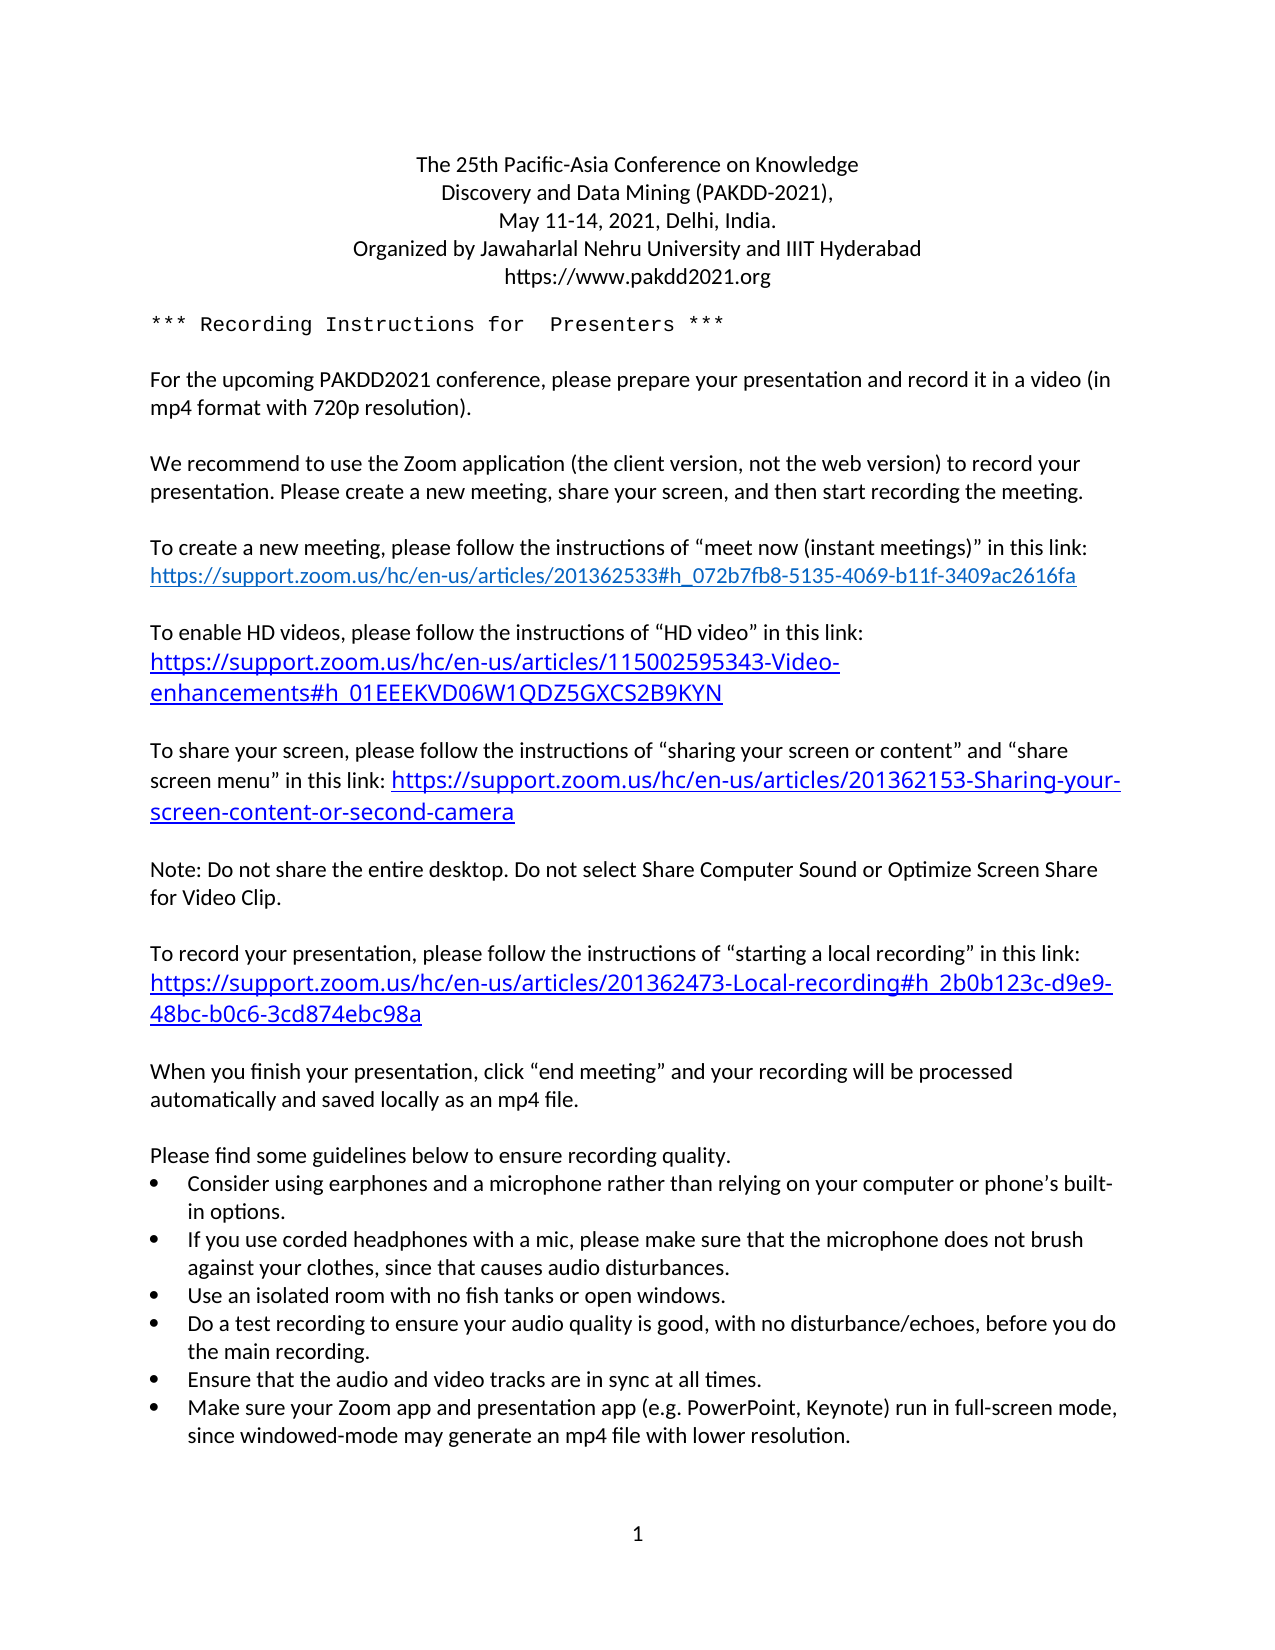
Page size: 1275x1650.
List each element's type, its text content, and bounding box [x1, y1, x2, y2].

list Use an isolated room with no fish tanks or open windows. [150, 1281, 1125, 1309]
text To share your screen, please follow the instructions of “sharing your screen or content” and “share screen menu” in this link: https://support.zoom.us/hc/en-us/articles/201362153-Sharing-your-screen-content-or-second-camera [150, 736, 1125, 827]
text Please find some guidelines below to ensure recording quality. [150, 1141, 1125, 1169]
text Discovery and Data Mining (PAKDD-2021), [150, 178, 1125, 206]
text May 11-14, 2021, Delhi, India. [150, 206, 1125, 234]
text https://www.pakdd2021.org [150, 262, 1125, 290]
text To record your presentation, please follow the instructions of “starting a local recording” in this link: https://support.zoom.us/hc/en-us/articles/201362473-Local-recording#h_2b0b123c-d9e9-48bc-b0c6-3cd874ebc98a [150, 939, 1125, 1029]
text For the upcoming PAKDD2021 conference, please prepare your presentation and record it in a video (in mp4 format with 720p resolution). [150, 365, 1125, 421]
list If you use corded headphones with a mic, please make sure that the microphone does not brush against your clothes, since that causes audio disturbances. [150, 1225, 1125, 1281]
text The 25th Pacific-Asia Conference on Knowledge [150, 150, 1125, 178]
text When you finish your presentation, click “end meeting” and your recording will be processed automatically and saved locally as an mp4 file. [150, 1057, 1125, 1113]
list Ensure that the audio and video tracks are in sync at all times. [150, 1366, 1125, 1393]
text To create a new meeting, please follow the instructions of “meet now (instant meetings)” in this link: [150, 533, 1125, 562]
text Organized by Jawaharlal Nehru University and IIIT Hyderabad [150, 234, 1125, 262]
list Consider using earphones and a microphone rather than relying on your computer or phone’s built-in options. [150, 1169, 1125, 1225]
text We recommend to use the Zoom application (the client version, not the web version) to record your presentation. Please create a new meeting, share your screen, and then start recording the meeting. [150, 449, 1125, 506]
list Make sure your Zoom app and presentation app (e.g. PowerPoint, Keynote) run in full-screen mode, since windowed-mode may generate an mp4 file with lower resolution. [150, 1393, 1125, 1449]
list Do a test recording to ensure your audio quality is good, with no disturbance/echoes, before you do the main recording. [150, 1309, 1125, 1366]
text https://support.zoom.us/hc/en-us/articles/201362533#h_072b7fb8-5135-4069-b11f-3409ac2616fa [150, 562, 1125, 589]
text Note: Do not share the entire desktop. Do not select Share Computer Sound or Optimize Screen Share for Video Clip. [150, 855, 1125, 911]
text *** Recording Instructions for Presenters *** [150, 314, 1125, 337]
text To enable HD videos, please follow the instructions of “HD video” in this link: https://support.zoom.us/hc/en-us/articles/115002595343-Video-enhancements#h_01EEEKVD06W1QDZ5GXCS2B9KYN [150, 618, 1125, 708]
